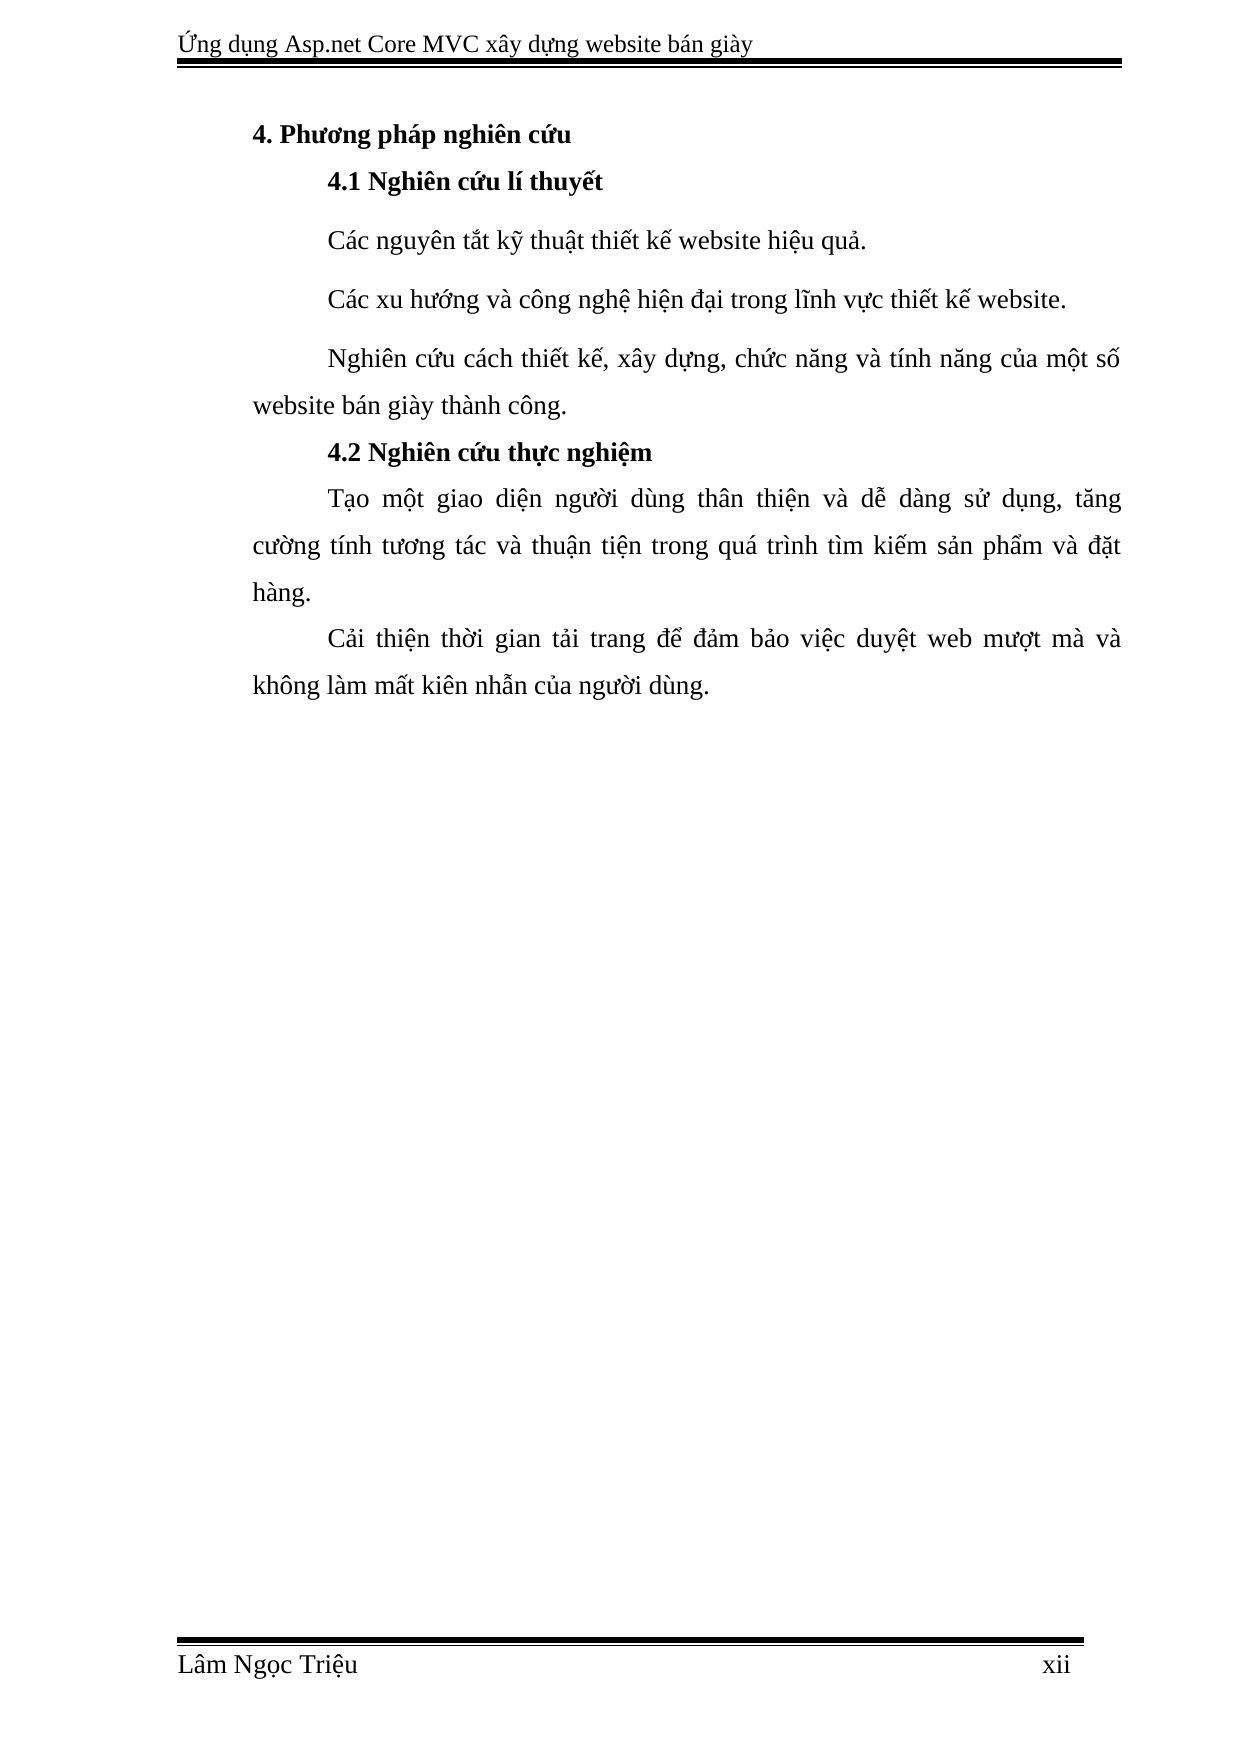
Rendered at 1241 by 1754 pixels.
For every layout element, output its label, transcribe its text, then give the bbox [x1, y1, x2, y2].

text 4.2 Nghiên cứu thực nghiệm [252, 436, 1122, 467]
text Các xu hướng và công nghệ hiện đại trong lĩnh vực thiết kế website. [252, 283, 1122, 314]
text 4. Phương pháp nghiên cứu [177, 118, 1122, 149]
text Tạo một giao diện người dùng thân thiện và dễ dàng sử dụng, tăng cường tính tương tác và thuận tiện trong quá trình tìm kiếm sản phẩm và đặt hàng. [252, 482, 1122, 607]
text 4.1 Nghiên cứu lí thuyết [252, 165, 1122, 196]
text Nghiên cứu cách thiết kế, xây dựng, chức năng và tính năng của một số website bán giày thành công. [252, 342, 1122, 420]
text Các nguyên tắt kỹ thuật thiết kế website hiệu quả. [252, 224, 1122, 255]
text Cải thiện thời gian tải trang để đảm bảo việc duyệt web mượt mà và không làm mất kiên nhẫn của người dùng. [252, 622, 1122, 700]
